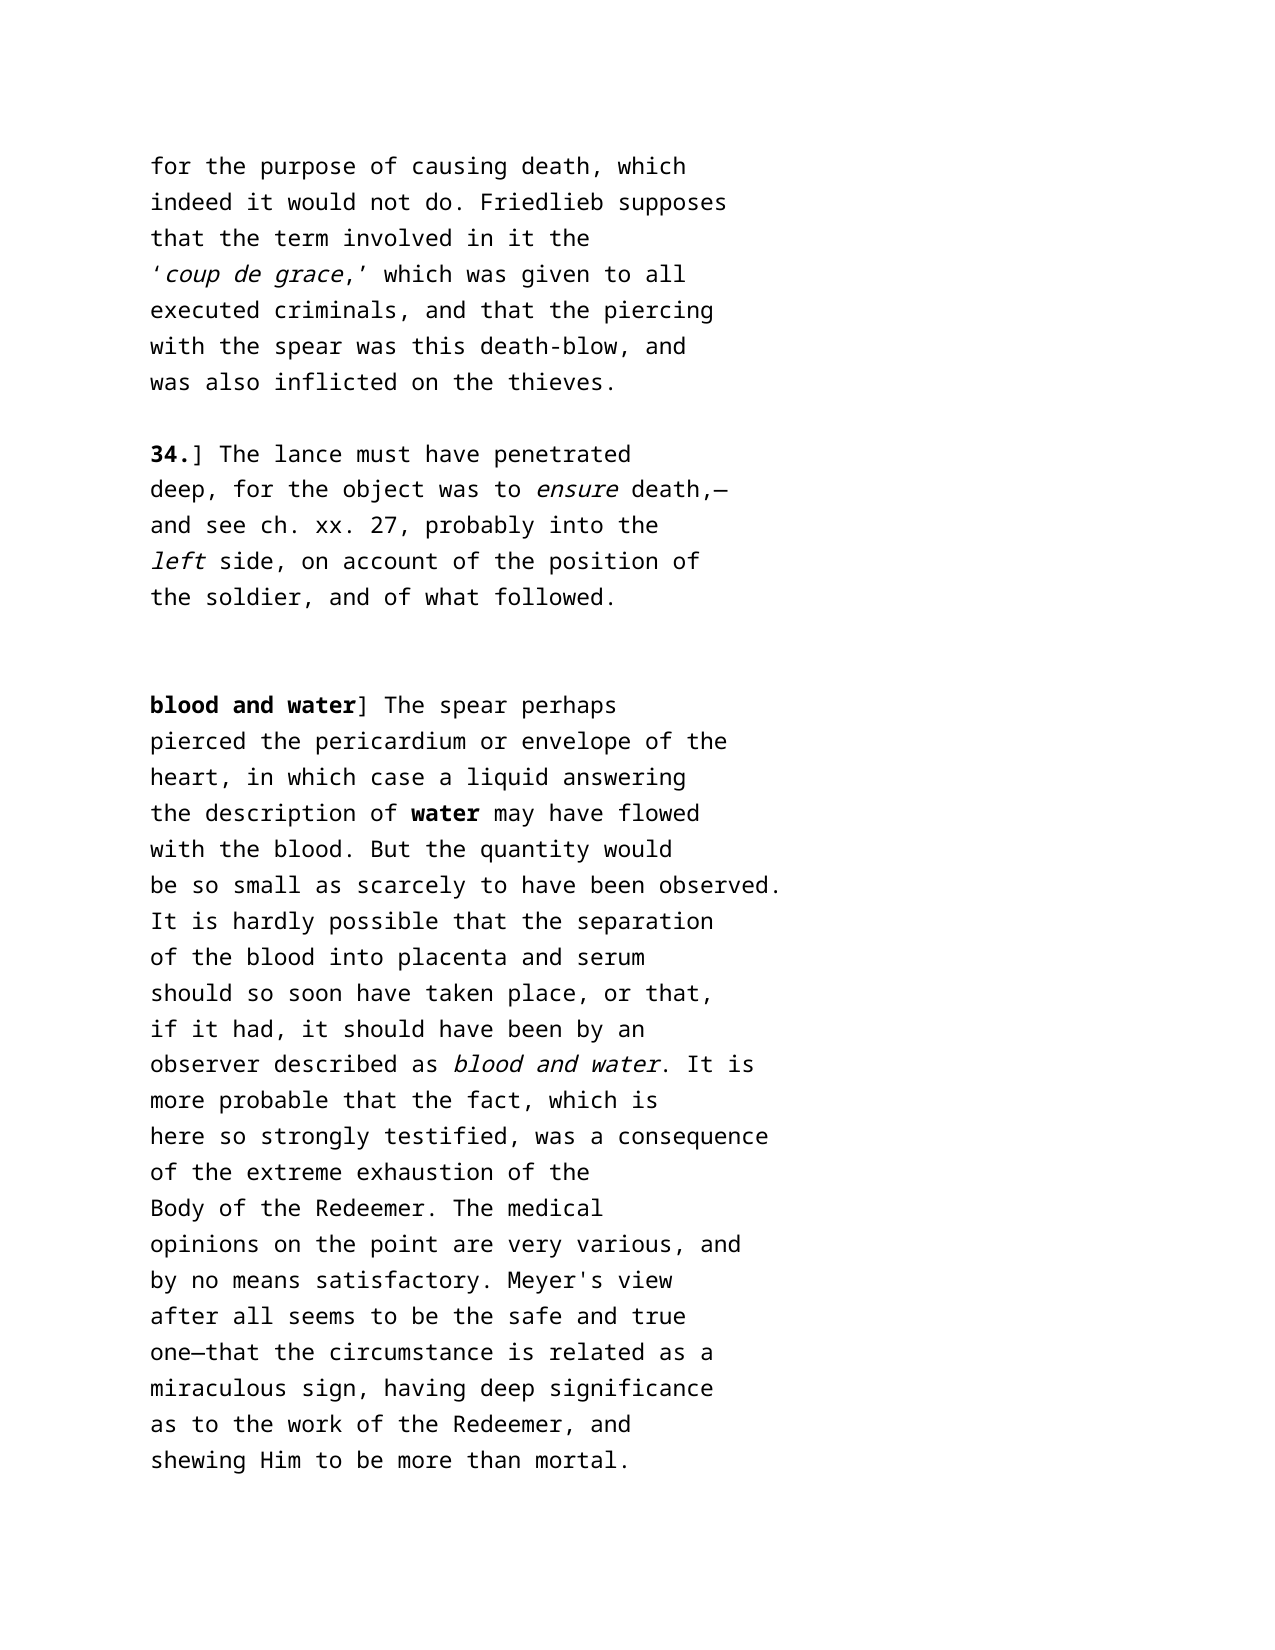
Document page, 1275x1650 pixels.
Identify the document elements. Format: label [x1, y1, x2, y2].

text [150, 150, 1125, 1475]
